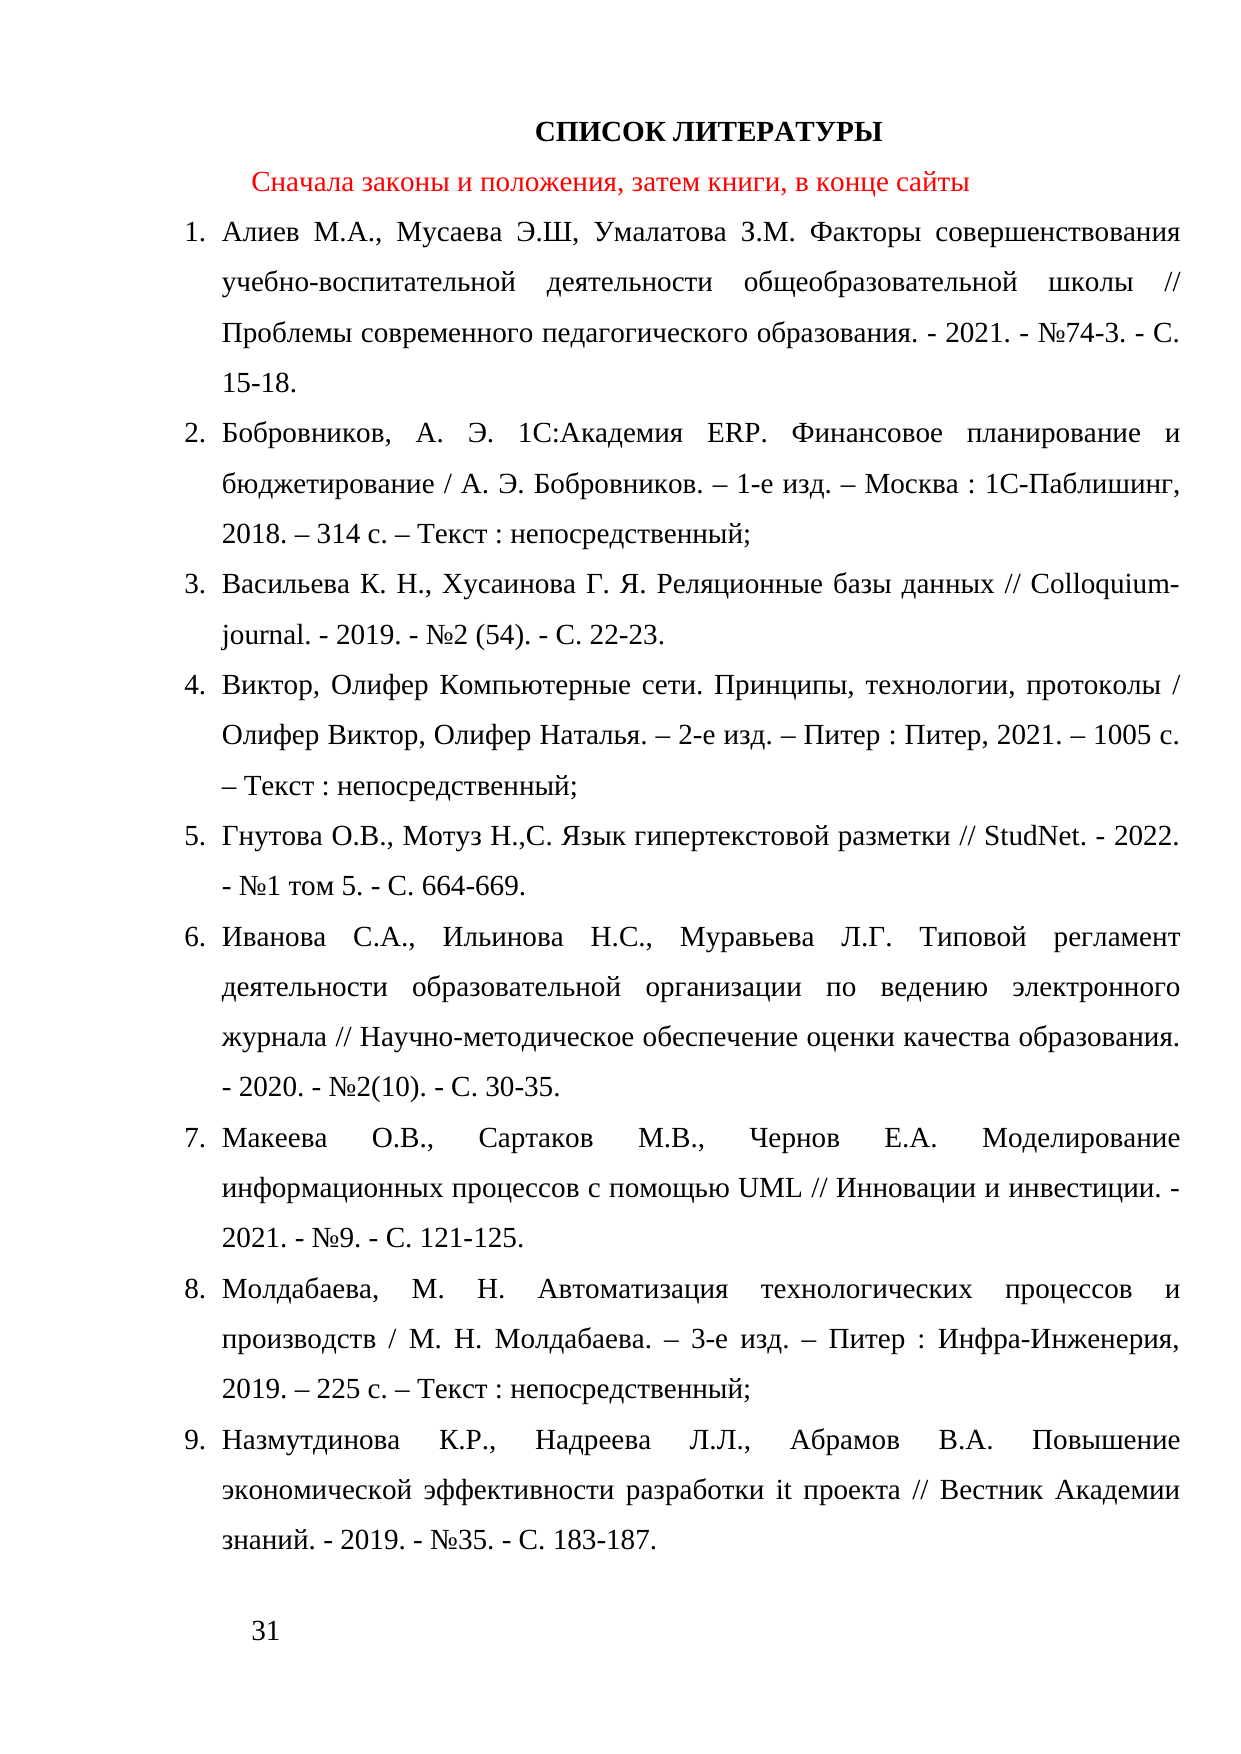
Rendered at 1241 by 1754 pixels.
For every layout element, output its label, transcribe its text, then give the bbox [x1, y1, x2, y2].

list Молдабаева, М. Н. Автоматизация технологических процессов и производств / М. Н. Молдабаева. – 3-е изд. – Питер : Инфра-Инженерия, 2019. – 225 c. – Текст : непосредственный; [184, 1271, 1181, 1405]
list Бобровников, А. Э. 1С:Академия ERP. Финансовое планирование и бюджетирование / А. Э. Бобровников. – 1-е изд. – Москва : 1С-Паблишинг, 2018. – 314 c. – Текст : непосредственный; [184, 416, 1181, 550]
list Иванова С.А., Ильинова Н.С., Муравьева Л.Г. Типовой регламент деятельности образовательной организации по ведению электронного журнала // Научно-методическое обеспечение оценки качества образования. - 2020. - №2(10). - С. 30-35. [184, 919, 1181, 1103]
subtitle СПИСОК ЛИТЕРАТУРЫ [177, 114, 1181, 147]
list Виктор, Олифер Компьютерные сети. Принципы, технологии, протоколы / Олифер Виктор, Олифер Наталья. – 2-е изд. – Питер : Питер, 2021. – 1005 c. – Текст : непосредственный; [184, 667, 1181, 801]
list Гнутова О.В., Мотуз Н.,С. Язык гипертекстовой разметки // StudNet. - 2022. - №1 том 5. - С. 664-669. [184, 818, 1181, 902]
list Васильева К. Н., Хусаинова Г. Я. Реляционные базы данных // Colloquium-journal. - 2019. - №2 (54). - С. 22-23. [184, 566, 1181, 650]
list Алиев М.А., Мусаева Э.Ш, Умалатова З.М. Факторы совершенствования учебно-воспитательной деятельности общеобразовательной школы // Проблемы современного педагогического образования. - 2021. - №74-3. - С. 15-18. [184, 214, 1181, 399]
list Назмутдинова К.Р., Надреева Л.Л., Абрамов В.А. Повышение экономической эффективности разработки it проекта // Вестник Академии знаний. - 2019. - №35. - С. 183-187. [184, 1422, 1181, 1556]
list Макеева О.В., Сартаков М.В., Чернов Е.А. Моделирование информационных процессов с помощью UML // Инновации и инвестиции. - 2021. - №9. - С. 121-125. [184, 1120, 1181, 1254]
text Сначала законы и положения, затем книги, в конце сайты [177, 164, 1181, 197]
